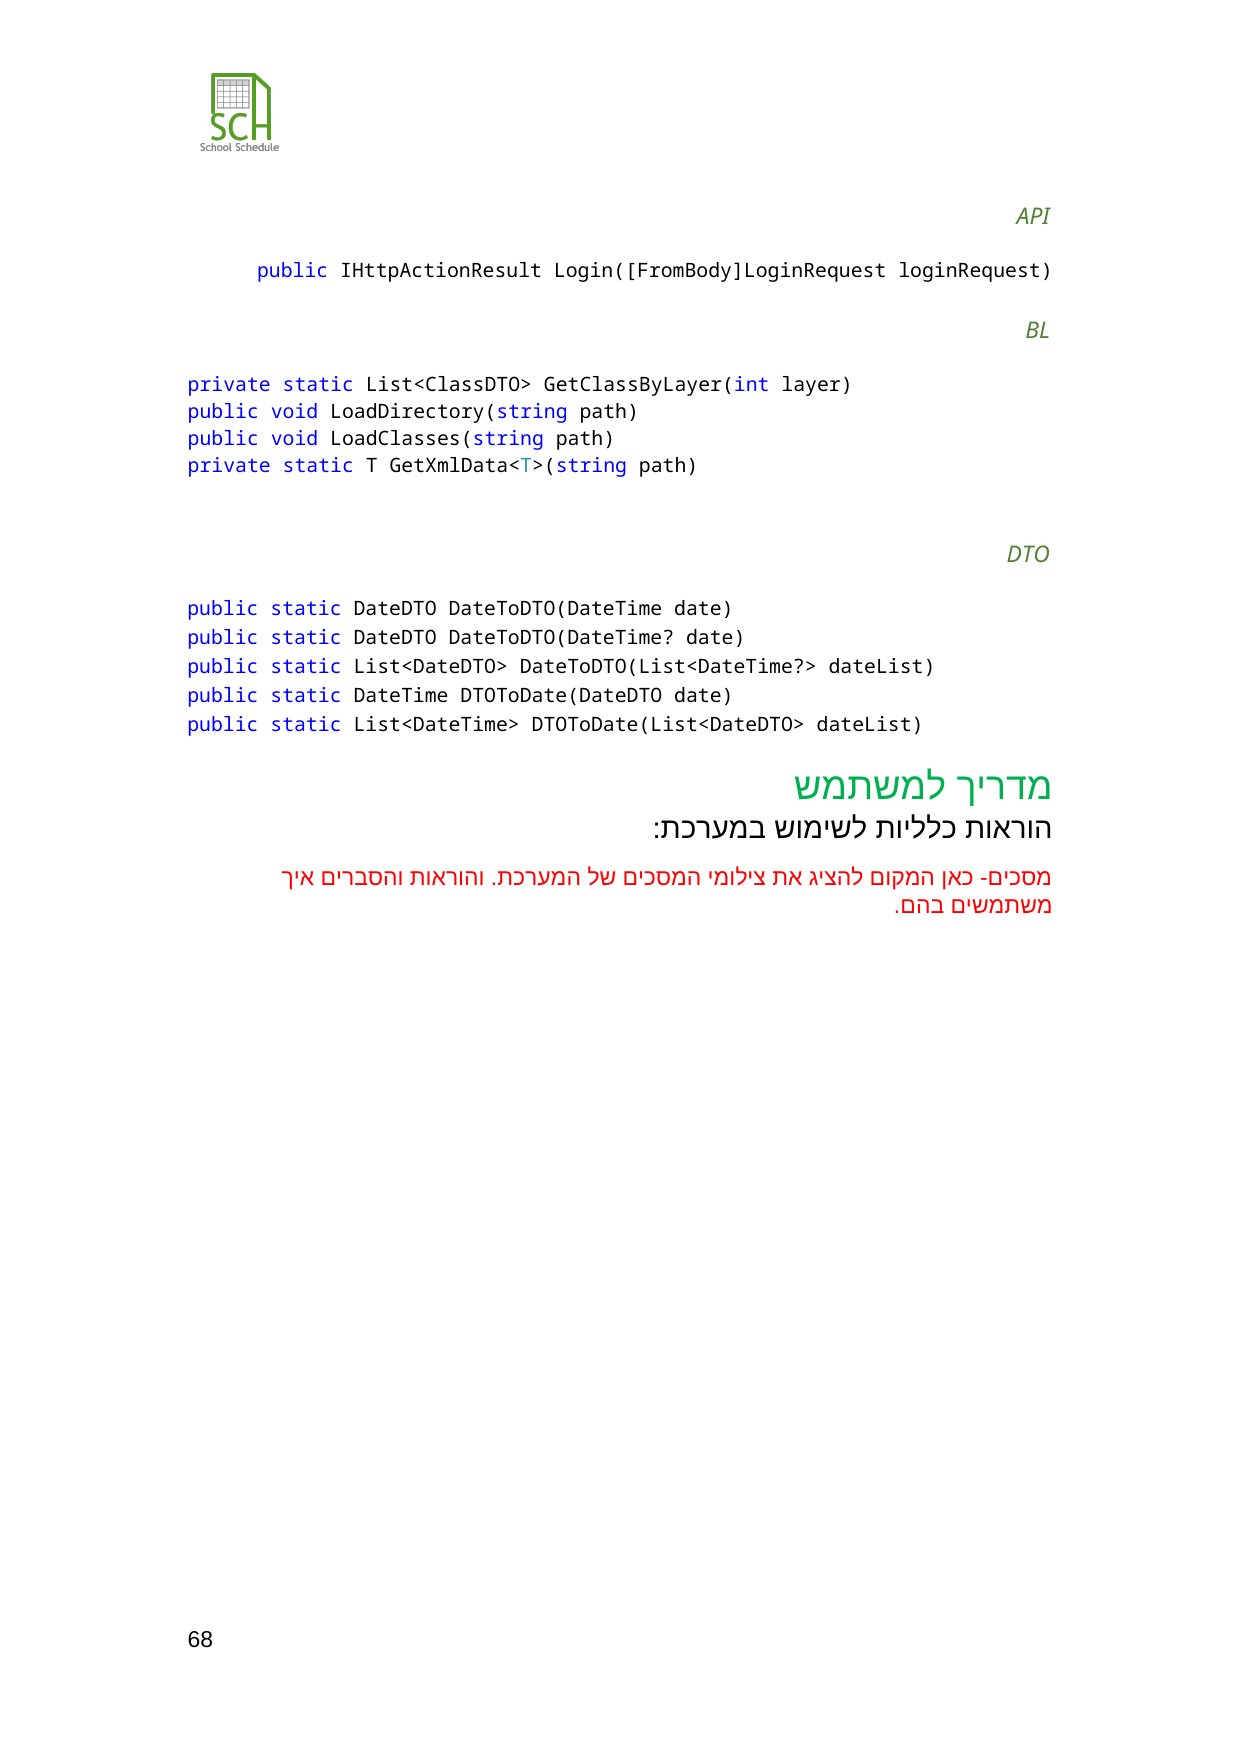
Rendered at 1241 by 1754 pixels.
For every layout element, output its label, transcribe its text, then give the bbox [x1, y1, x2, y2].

subtitle DTO [187, 538, 1053, 569]
text public static DateDTO DateToDTO(DateTime date) public static DateDTO DateToDTO(DateTime? date) public static List<DateDTO> DateToDTO(List<DateTime?> dateList) public static DateTime DTOToDate(DateDTO date) public static List<DateTime> DTOToDate(List<DateDTO> dateList) [187, 594, 1053, 737]
text public IHttpActionResult Login([FromBody]LoginRequest loginRequest) [187, 256, 1053, 283]
text מסכים- כאן המקום להציג את צילומי המסכים של המערכת. והוראות והסברים איך משתמשים בהם. [187, 864, 1053, 918]
subtitle מדריך למשתמש [187, 764, 1053, 807]
picture [187, 73, 296, 171]
text private static List<ClassDTO> GetClassByLayer(int layer) public void LoadDirectory(string path) public void LoadClasses(string path) private static T GetXmlData<T>(string path) [187, 371, 1053, 478]
text הוראות כלליות לשימוש במערכת: [187, 811, 1053, 844]
subtitle BL [187, 314, 1053, 346]
subtitle API [187, 200, 1053, 231]
